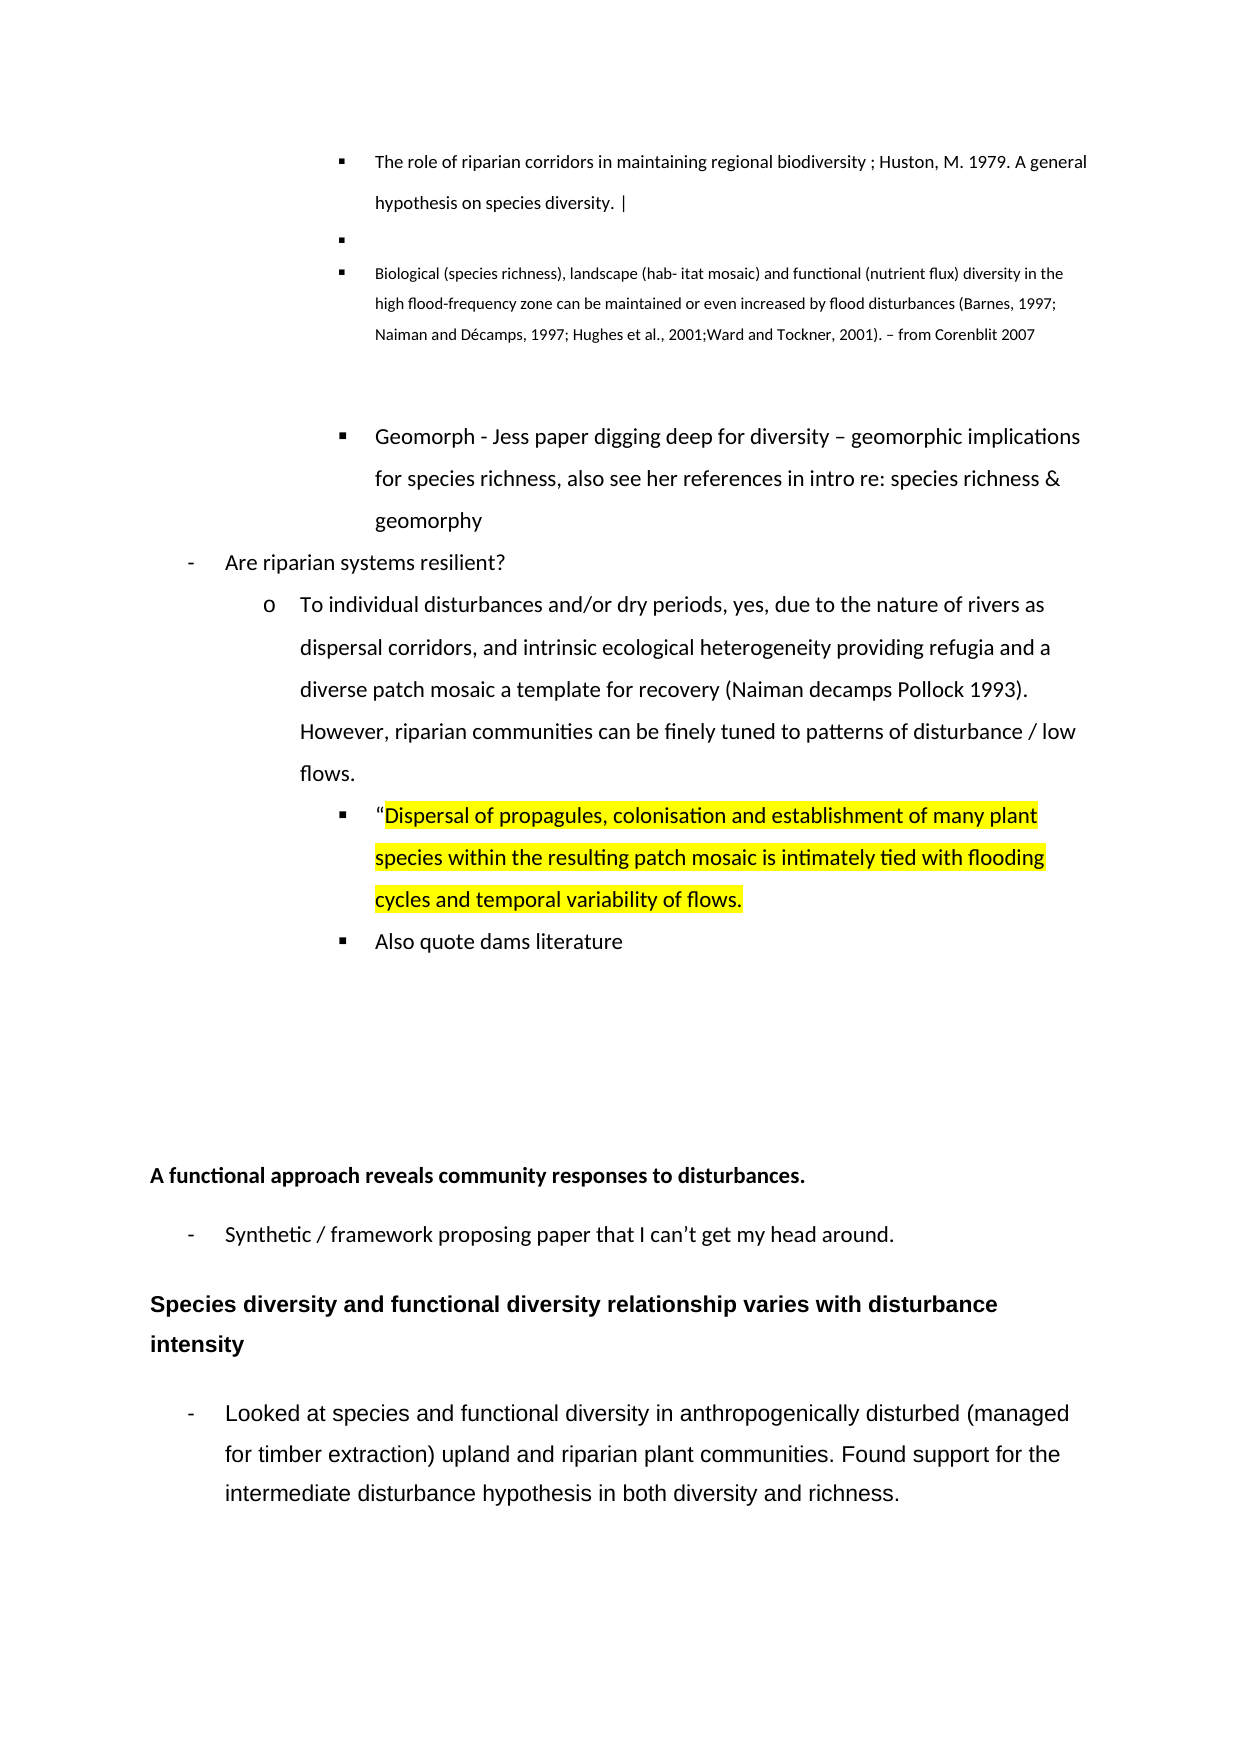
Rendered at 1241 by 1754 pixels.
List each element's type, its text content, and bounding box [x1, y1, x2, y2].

list Also quote dams literature [337, 927, 1090, 955]
list “Dispersal of propagules, colonisation and establishment of many plant species within the resulting patch mosaic is intimately tied with flooding cycles and temporal variability of flows. [337, 801, 1090, 913]
list To individual disturbances and/or dry periods, yes, due to the nature of rivers as dispersal corridors, and intrinsic ecological heterogeneity providing refugia and a diverse patch mosaic a template for recovery (Naiman decamps Pollock 1993). However, riparian communities can be finely tuned to patterns of disturbance / low flows. [262, 590, 1090, 787]
list Are riparian systems resilient? [187, 548, 1090, 576]
text A functional approach reveals community responses to disturbances. [150, 1162, 1090, 1190]
list Biological (species richness), landscape (hab- itat mosaic) and functional (nutrient flux) diversity in the high flood-frequency zone can be maintained or even increased by flood disturbances (Barnes, 1997; Naiman and Décamps, 1997; Hughes et al., 2001;Ward and Tockner, 2001). – from Corenblit 2007 [337, 263, 1090, 344]
text Species diversity and functional diversity relationship varies with disturbance intensity [150, 1291, 1090, 1357]
list Geomorph - Jess paper digging deep for diversity – geomorphic implications for species richness, also see her references in intro re: species richness & geomorphy [337, 422, 1090, 534]
list Looked at species and functional diversity in anthropogenically disturbed (managed for timber extraction) upland and riparian plant communities. Found support for the intermediate disturbance hypothesis in both diversity and richness. [187, 1399, 1090, 1507]
list Synthetic / framework proposing paper that I can’t get my head around. [187, 1220, 1090, 1248]
list The role of riparian corridors in maintaining regional biodiversity ; Huston, M. 1979. A general hypothesis on species diversity. | [337, 150, 1090, 215]
